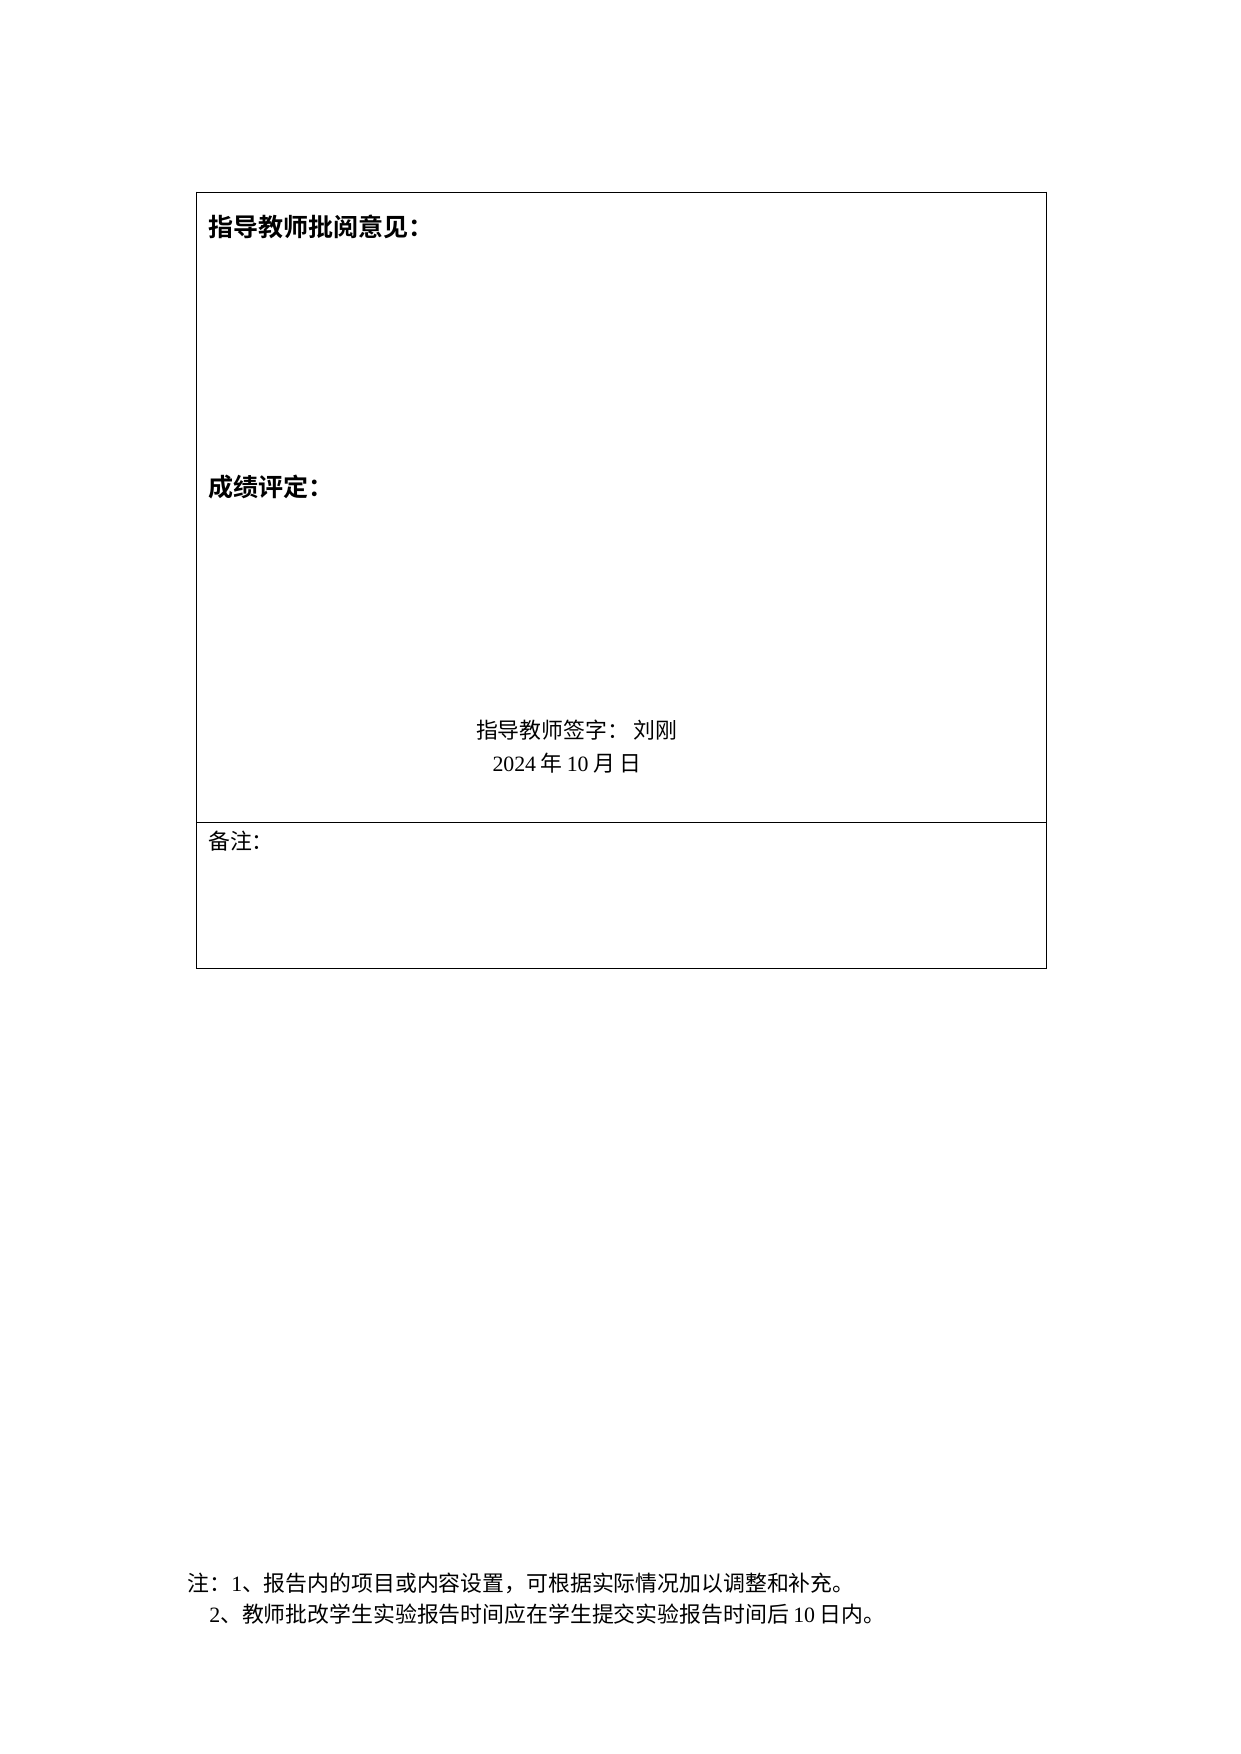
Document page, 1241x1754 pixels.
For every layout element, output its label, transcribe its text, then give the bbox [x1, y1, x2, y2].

table_cell 备注： [197, 823, 1046, 968]
table_header 指导教师批阅意见： 成绩评定： 指导教师签字： 刘刚 2024年10月 日 [197, 193, 1046, 822]
